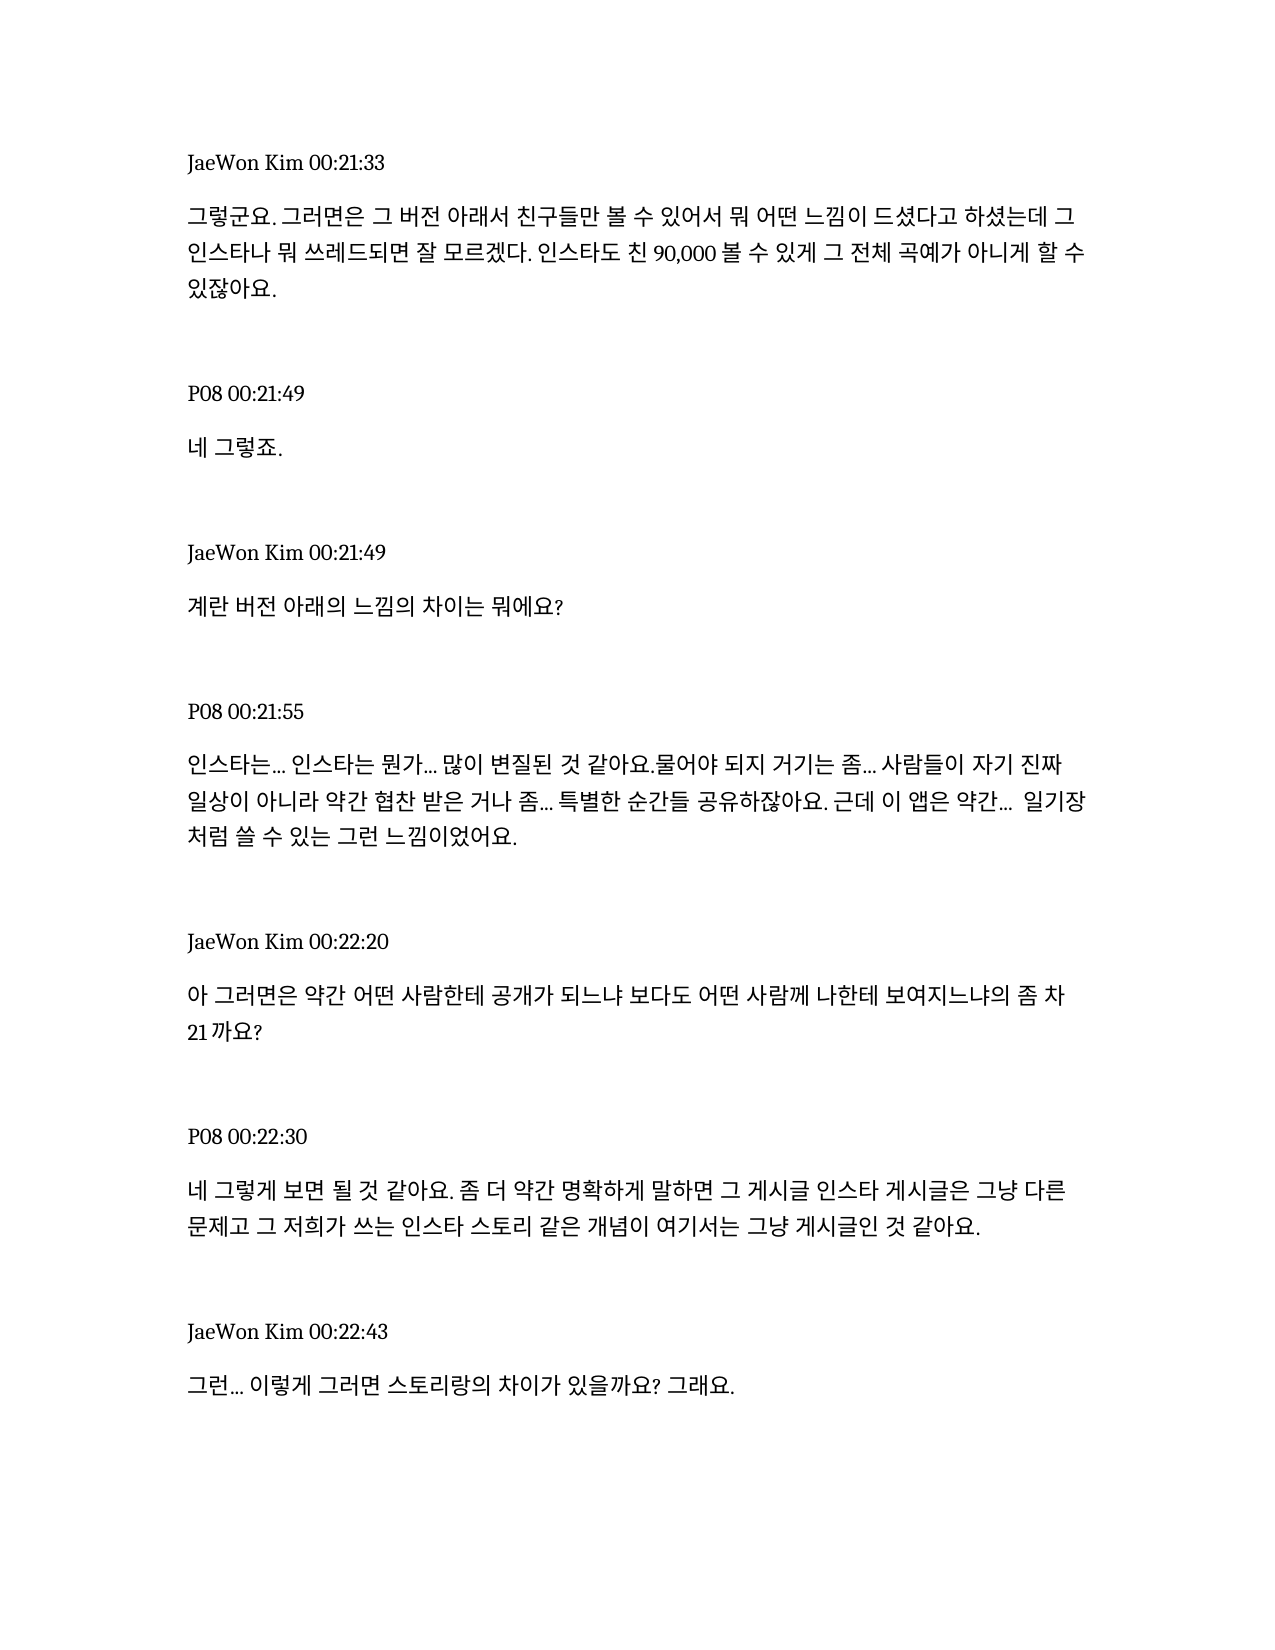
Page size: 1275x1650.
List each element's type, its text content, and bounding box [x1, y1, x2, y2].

text JaeWon Kim 00:21:49 [187, 539, 1087, 566]
text JaeWon Kim 00:21:33 [187, 150, 1087, 176]
text 그렇군요. 그러면은 그 버전 아래서 친구들만 볼 수 있어서 뭐 어떤 느낌이 드셨다고 하셨는데 그 인스타나 뭐 쓰레드되면 잘 모르겠다. 인스타도 친90,000 볼 수 있게 그 전체 곡예가 아니게 할 수 있잖아요. [187, 201, 1087, 304]
text JaeWon Kim 00:22:20 [187, 929, 1087, 956]
text 네 그렇죠. [187, 432, 1087, 463]
text P08 00:21:49 [187, 381, 1087, 407]
text 네 그렇게 보면 될 것 같아요. 좀 더 약간 명확하게 말하면 그 게시글 인스타 게시글은 그냥 다른 문제고 그 저희가 쓰는 인스타 스토리 같은 개념이 여기서는 그냥 게시글인 것 같아요. [187, 1175, 1087, 1242]
text 아 그러면은 약간 어떤 사람한테 공개가 되느냐 보다도 어떤 사람께 나한테 보여지느냐의 좀 차21까요? [187, 980, 1087, 1047]
text P08 00:22:30 [187, 1124, 1087, 1150]
text JaeWon Kim 00:22:43 [187, 1319, 1087, 1345]
text 그런... 이렇게 그러면 스토리랑의 차이가 있을까요? 그래요. [187, 1370, 1087, 1401]
text 인스타는... 인스타는 뭔가... 많이 변질된 것 같아요.물어야 되지 거기는 좀... 사람들이 자기 진짜 일상이 아니라 약간 협찬 받은 거나 좀... 특별한 순간들 공유하잖아요. 근데 이 앱은 약간... 일기장처럼 쓸 수 있는 그런 느낌이었어요. [187, 749, 1087, 853]
text 계란 버전 아래의 느낌의 차이는 뭐에요? [187, 591, 1087, 622]
text P08 00:21:55 [187, 698, 1087, 725]
